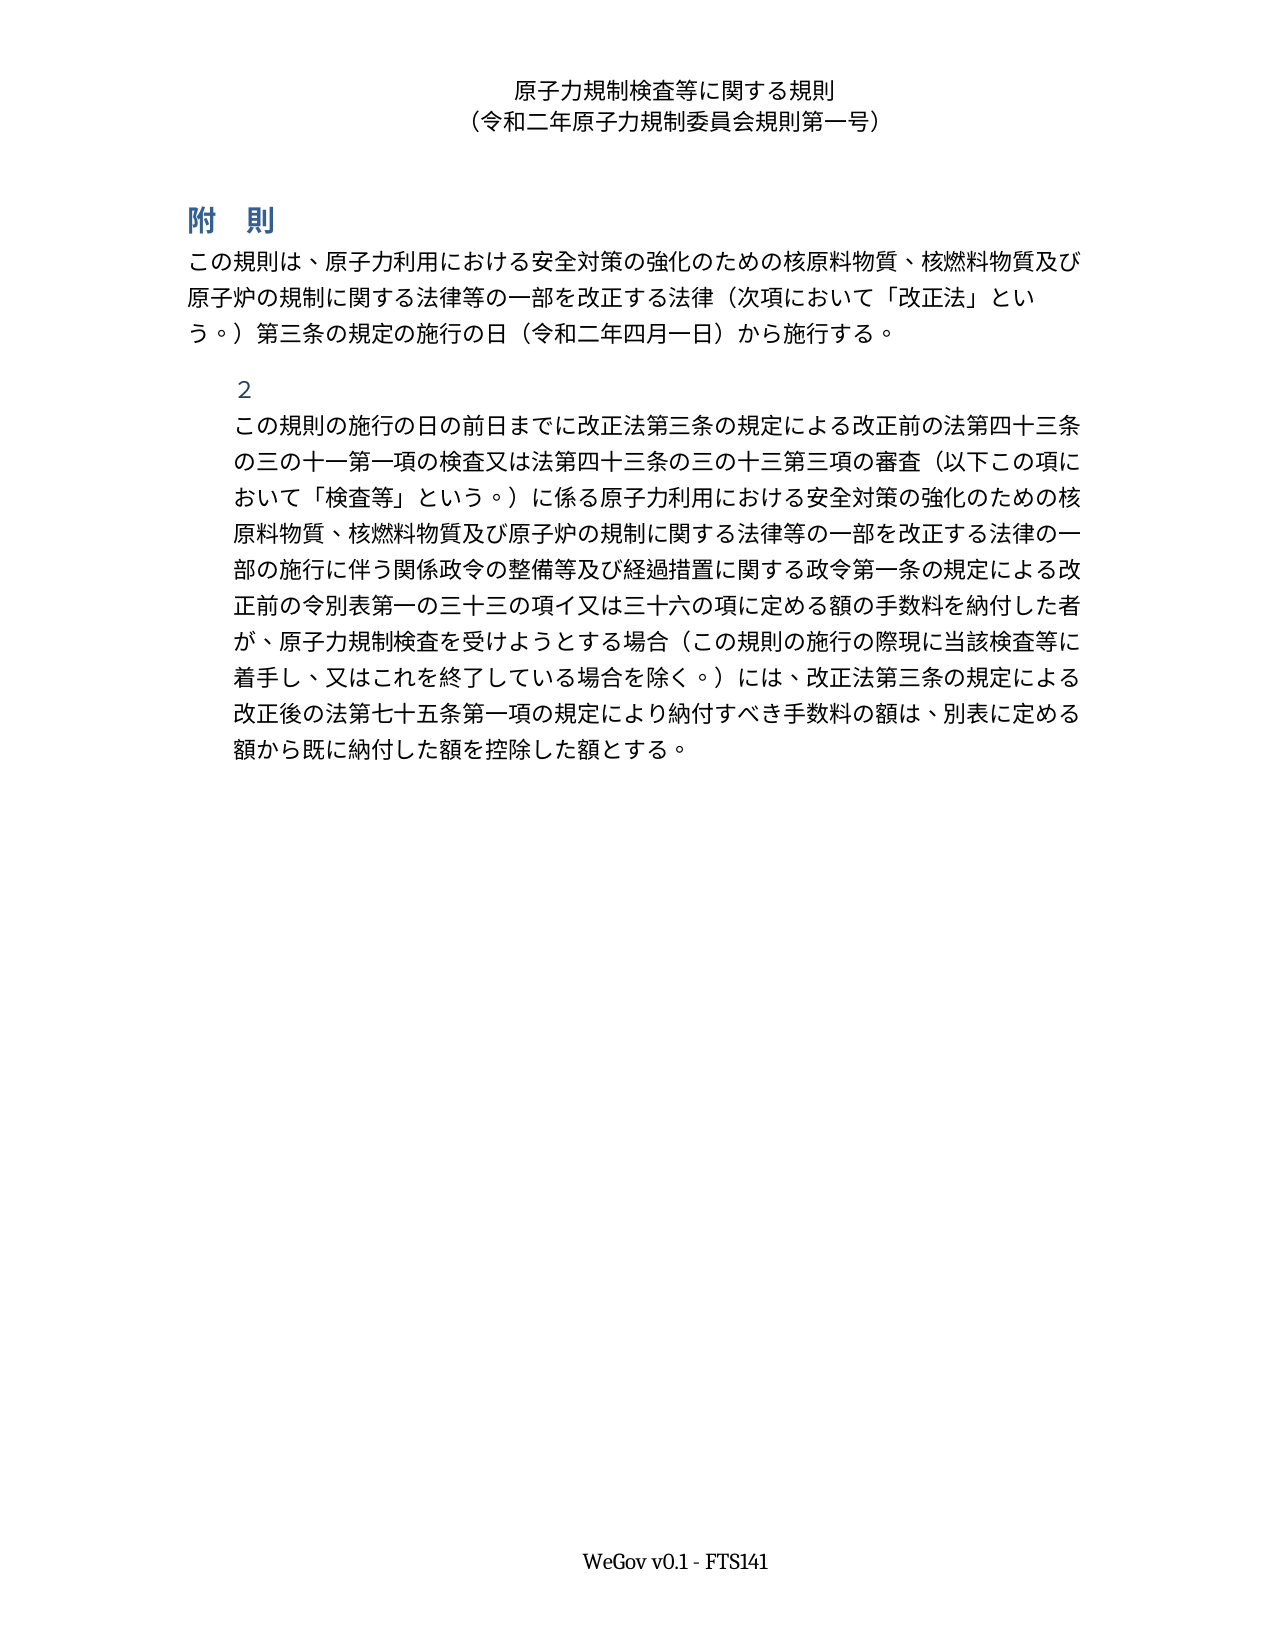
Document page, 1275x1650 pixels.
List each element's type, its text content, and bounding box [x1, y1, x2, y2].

subtitle 附 則 [187, 200, 1087, 240]
text この規則の施行の日の前日までに改正法第三条の規定による改正前の法第四十三条の三の十一第一項の検査又は法第四十三条の三の十三第三項の審査（以下この項において「検査等」という。）に係る原子力利用における安全対策の強化のための核原料物質、核燃料物質及び原子炉の規制に関する法律等の一部を改正する法律の一部の施行に伴う関係政令の整備等及び経過措置に関する政令第一条の規定による改正前の令別表第一の三十三の項イ又は三十六の項に定める額の手数料を納付した者が、原子力規制検査を受けようとする場合（この規則の施行の際現に当該検査等に着手し、又はこれを終了している場合を除く。）には、改正法第三条の規定による改正後の法第七十五条第一項の規定により納付すべき手数料の額は、別表に定める額から既に納付した額を控除した額とする。 [233, 410, 1087, 765]
text この規則は、原子力利用における安全対策の強化のための核原料物質、核燃料物質及び原子炉の規制に関する法律等の一部を改正する法律（次項において「改正法」という。）第三条の規定の施行の日（令和二年四月一日）から施行する。 [187, 246, 1087, 349]
subtitle ２ [233, 374, 1087, 406]
